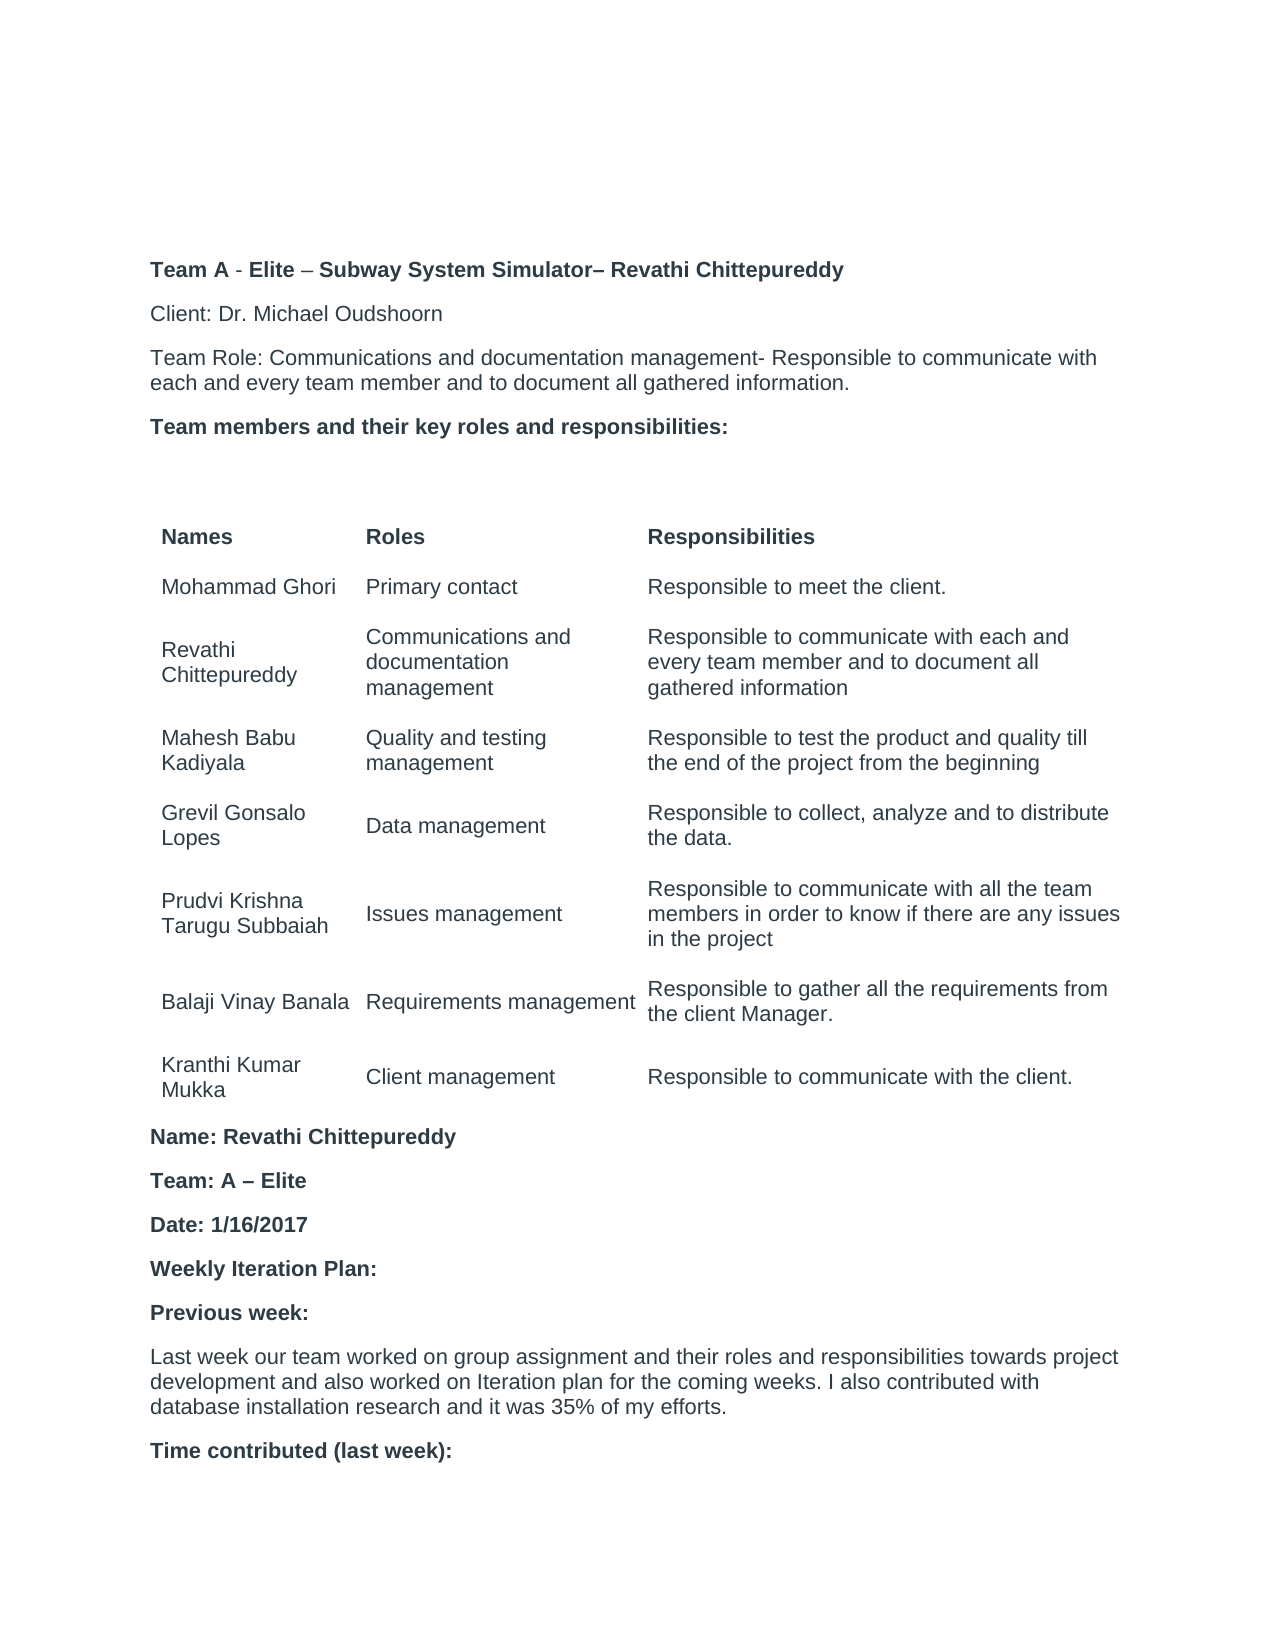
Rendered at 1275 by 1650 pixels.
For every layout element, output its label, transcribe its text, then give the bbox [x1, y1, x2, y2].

table_cell Primary contact [363, 552, 644, 602]
table_cell Data management [363, 778, 644, 853]
table_header Roles [363, 502, 644, 552]
table_cell Communications and documentation management [363, 602, 644, 703]
table_cell Prudvi Krishna Tarugu Subbaiah [158, 854, 362, 954]
table_cell Kranthi Kumar Mukka [158, 1030, 362, 1105]
text Team A - Elite – Subway System Simulator– Revathi Chittepureddy [150, 257, 1125, 282]
table_cell Client management [363, 1030, 644, 1105]
table_cell Responsible to communicate with the client. [644, 1030, 1125, 1105]
table_cell Balaji Vinay Banala [158, 954, 362, 1029]
table_cell Responsible to test the product and quality till the end of the project from the beginning [644, 703, 1125, 778]
table_cell Mohammad Ghori [158, 552, 362, 602]
table_cell Responsible to communicate with all the team members in order to know if there are any issues in the project [644, 854, 1125, 954]
text Last week our team worked on group assignment and their roles and responsibilities towards project development and also worked on Iteration plan for the coming weeks. I also contributed with database installation research and it was 35% of my efforts. [150, 1343, 1125, 1419]
table_cell Issues management [363, 854, 644, 954]
table_cell Responsible to communicate with each and every team member and to document all gathered information [644, 602, 1125, 703]
table_header Names [158, 502, 362, 552]
text Weekly Iteration Plan: [150, 1256, 1125, 1281]
table_cell Responsible to collect, analyze and to distribute the data. [644, 778, 1125, 853]
text Team: A – Elite [150, 1168, 1125, 1193]
text Client: Dr. Michael Oudshoorn [150, 301, 1125, 326]
text Name: Revathi Chittepureddy [150, 1124, 1125, 1149]
table_cell Requirements management [363, 954, 644, 1029]
table_cell Mahesh Babu Kadiyala [158, 703, 362, 778]
table_cell Quality and testing management [363, 703, 644, 778]
table_cell Responsible to meet the client. [644, 552, 1125, 602]
table_cell Revathi Chittepureddy [158, 602, 362, 703]
table_cell Grevil Gonsalo Lopes [158, 778, 362, 853]
table_cell Responsible to gather all the requirements from the client Manager. [644, 954, 1125, 1029]
table_header Responsibilities [644, 502, 1125, 552]
text Previous week: [150, 1299, 1125, 1325]
text Time contributed (last week): [150, 1438, 1125, 1463]
text Team Role: Communications and documentation management- Responsible to communicate with each and every team member and to document all gathered information. [150, 344, 1125, 395]
text Team members and their key roles and responsibilities: [150, 414, 1125, 439]
text Date: 1/16/2017 [150, 1212, 1125, 1237]
